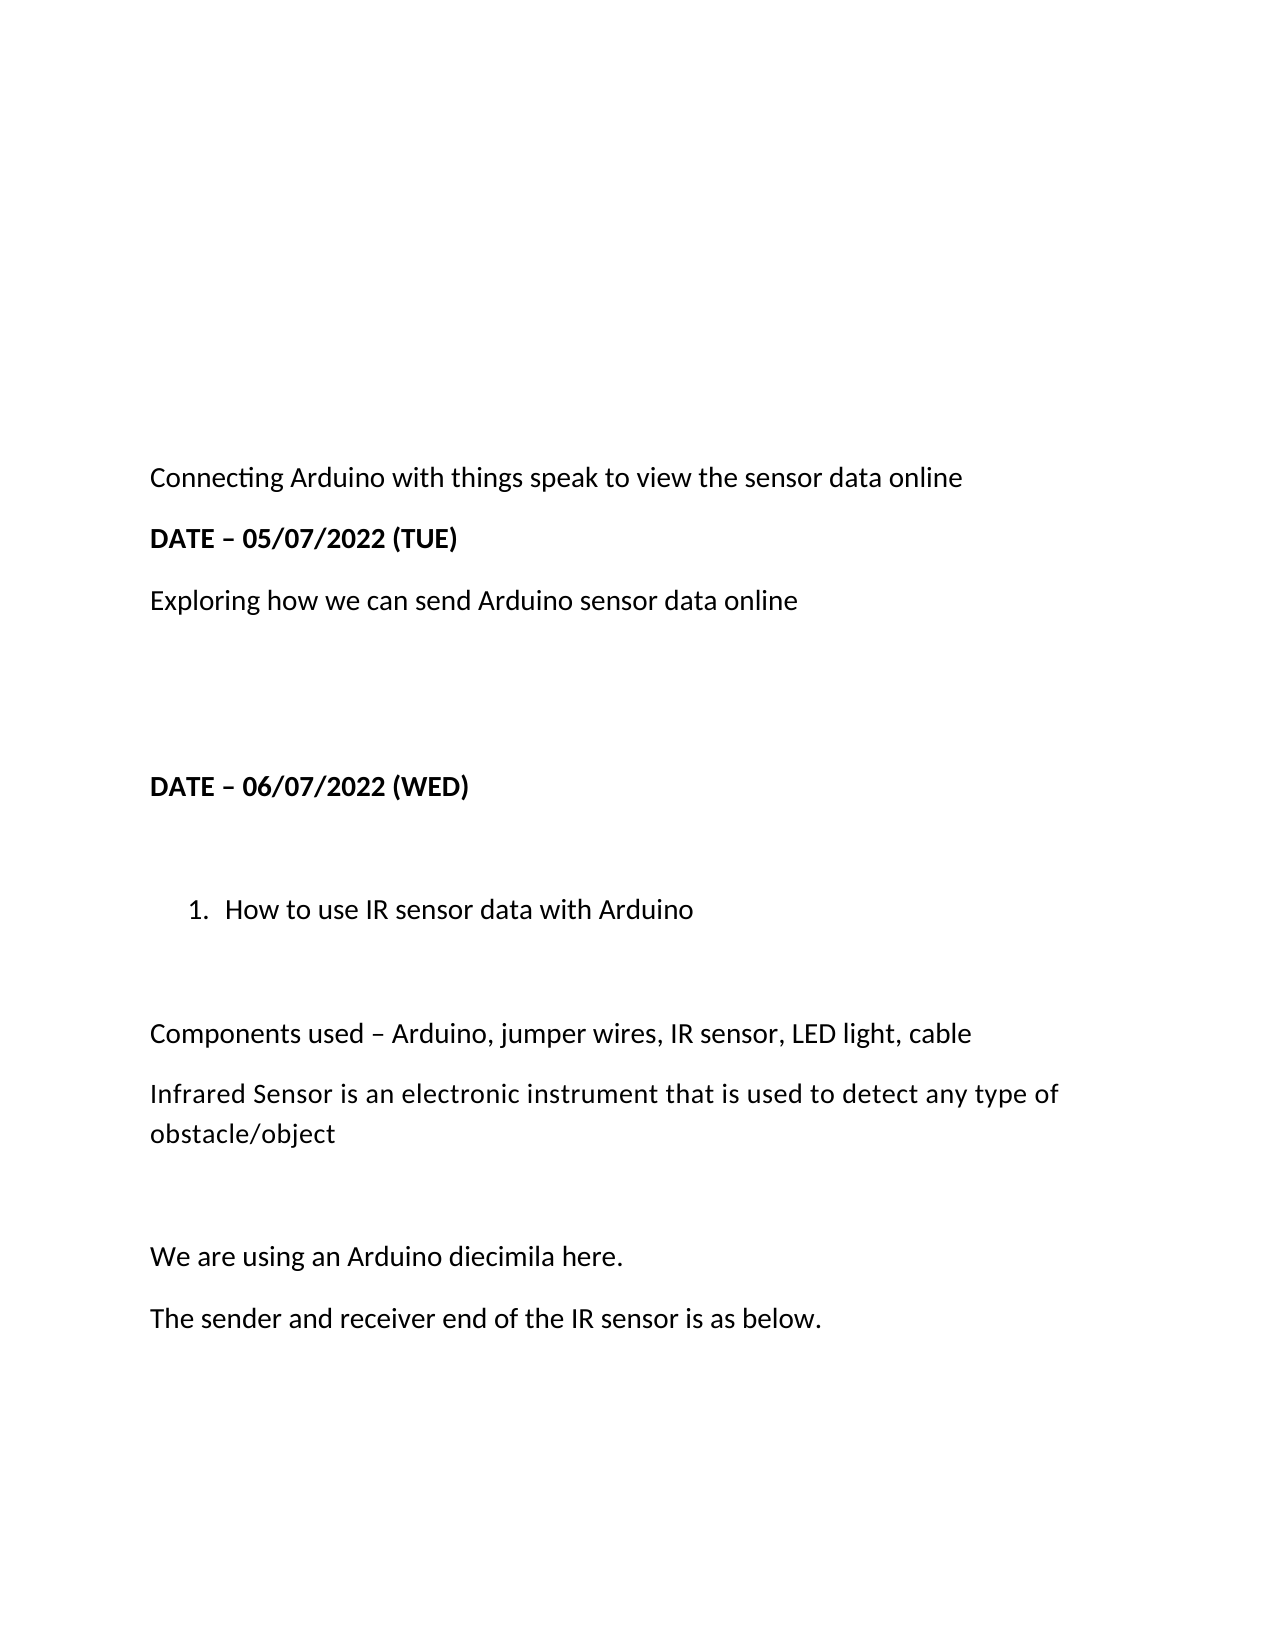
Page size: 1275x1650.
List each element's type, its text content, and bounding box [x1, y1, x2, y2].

text Exploring how we can send Arduino sensor data online [150, 582, 1125, 618]
list How to use IR sensor data with Arduino [187, 891, 1125, 927]
text DATE – 05/07/2022 (TUE) [150, 521, 1125, 556]
text Connecting Arduino with things speak to view the sensor data online [150, 459, 1125, 494]
text The sender and receiver end of the IR sensor is as below. [150, 1300, 1125, 1336]
text We are using an Arduino diecimila here. [150, 1238, 1125, 1274]
text DATE – 06/07/2022 (WED) [150, 768, 1125, 803]
text Components used – Arduino, jumper wires, IR sensor, LED light, cable [150, 1015, 1125, 1050]
text Infrared Sensor is an electronic instrument that is used to detect any type of obstacle/object [150, 1077, 1125, 1150]
